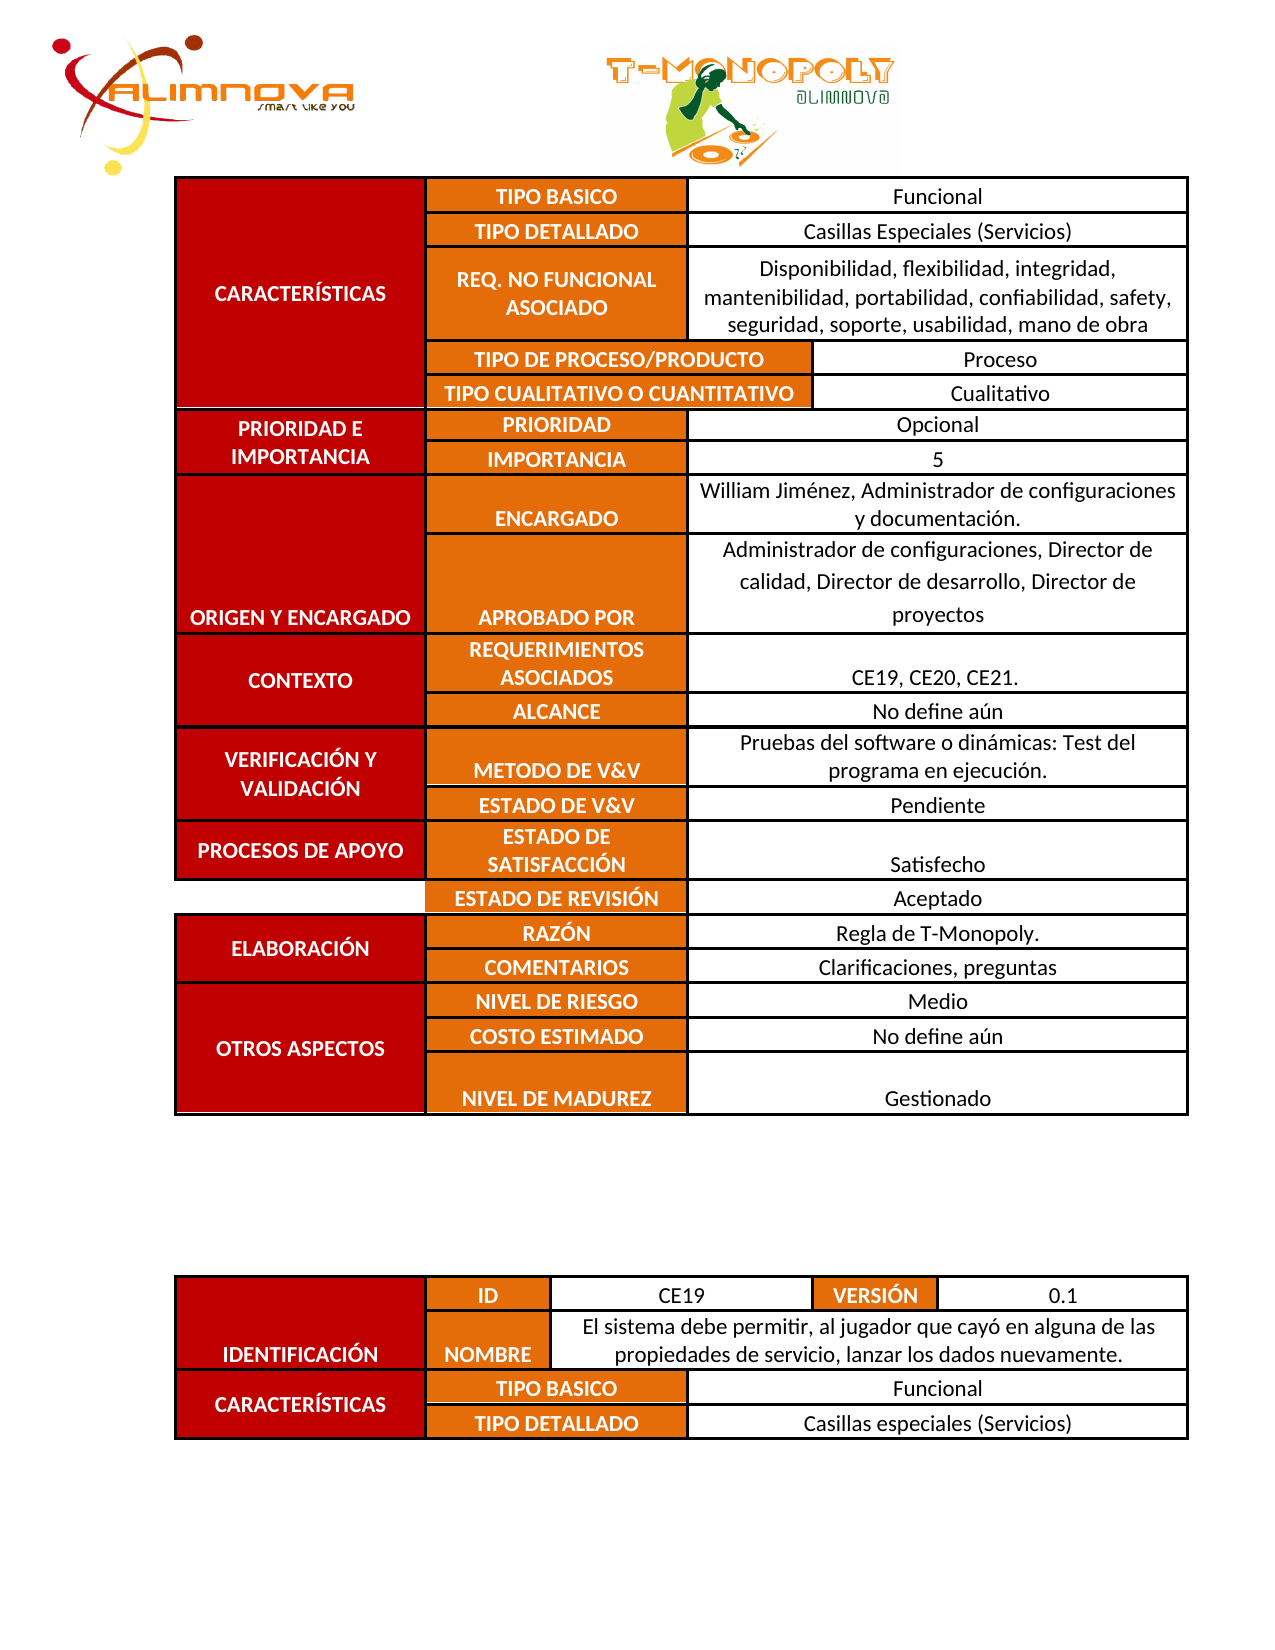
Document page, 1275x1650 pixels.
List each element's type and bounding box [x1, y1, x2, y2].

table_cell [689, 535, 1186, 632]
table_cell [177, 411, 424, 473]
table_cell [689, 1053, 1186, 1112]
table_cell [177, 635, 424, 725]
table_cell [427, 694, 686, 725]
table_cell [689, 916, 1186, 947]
picture [48, 33, 356, 177]
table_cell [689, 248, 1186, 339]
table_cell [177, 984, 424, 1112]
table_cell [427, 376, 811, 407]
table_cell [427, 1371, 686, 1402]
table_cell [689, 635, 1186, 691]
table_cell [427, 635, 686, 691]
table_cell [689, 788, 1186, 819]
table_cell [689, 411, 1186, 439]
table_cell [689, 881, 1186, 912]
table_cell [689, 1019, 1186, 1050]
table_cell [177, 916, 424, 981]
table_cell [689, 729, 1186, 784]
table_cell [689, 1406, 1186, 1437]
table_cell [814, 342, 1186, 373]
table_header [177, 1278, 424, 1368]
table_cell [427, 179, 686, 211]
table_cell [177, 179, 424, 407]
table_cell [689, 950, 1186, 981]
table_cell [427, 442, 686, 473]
picture [601, 43, 902, 176]
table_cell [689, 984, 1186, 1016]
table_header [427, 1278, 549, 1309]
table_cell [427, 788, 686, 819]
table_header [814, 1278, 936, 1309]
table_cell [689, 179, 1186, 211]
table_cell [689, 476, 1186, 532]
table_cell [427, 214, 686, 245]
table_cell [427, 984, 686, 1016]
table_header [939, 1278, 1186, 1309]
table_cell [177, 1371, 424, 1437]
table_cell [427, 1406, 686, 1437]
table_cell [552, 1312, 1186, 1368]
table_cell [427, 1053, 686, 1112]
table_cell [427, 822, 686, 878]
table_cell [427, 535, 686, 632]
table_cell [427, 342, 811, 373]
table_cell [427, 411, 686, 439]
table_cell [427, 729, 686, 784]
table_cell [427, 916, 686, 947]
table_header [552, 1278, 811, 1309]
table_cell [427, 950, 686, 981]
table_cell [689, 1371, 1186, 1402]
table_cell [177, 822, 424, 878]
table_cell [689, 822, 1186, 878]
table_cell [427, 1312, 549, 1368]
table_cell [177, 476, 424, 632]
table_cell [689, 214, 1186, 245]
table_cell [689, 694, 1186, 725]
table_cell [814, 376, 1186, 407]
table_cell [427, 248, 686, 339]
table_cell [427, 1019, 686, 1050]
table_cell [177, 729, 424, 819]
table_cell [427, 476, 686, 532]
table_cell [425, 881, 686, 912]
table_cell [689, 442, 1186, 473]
